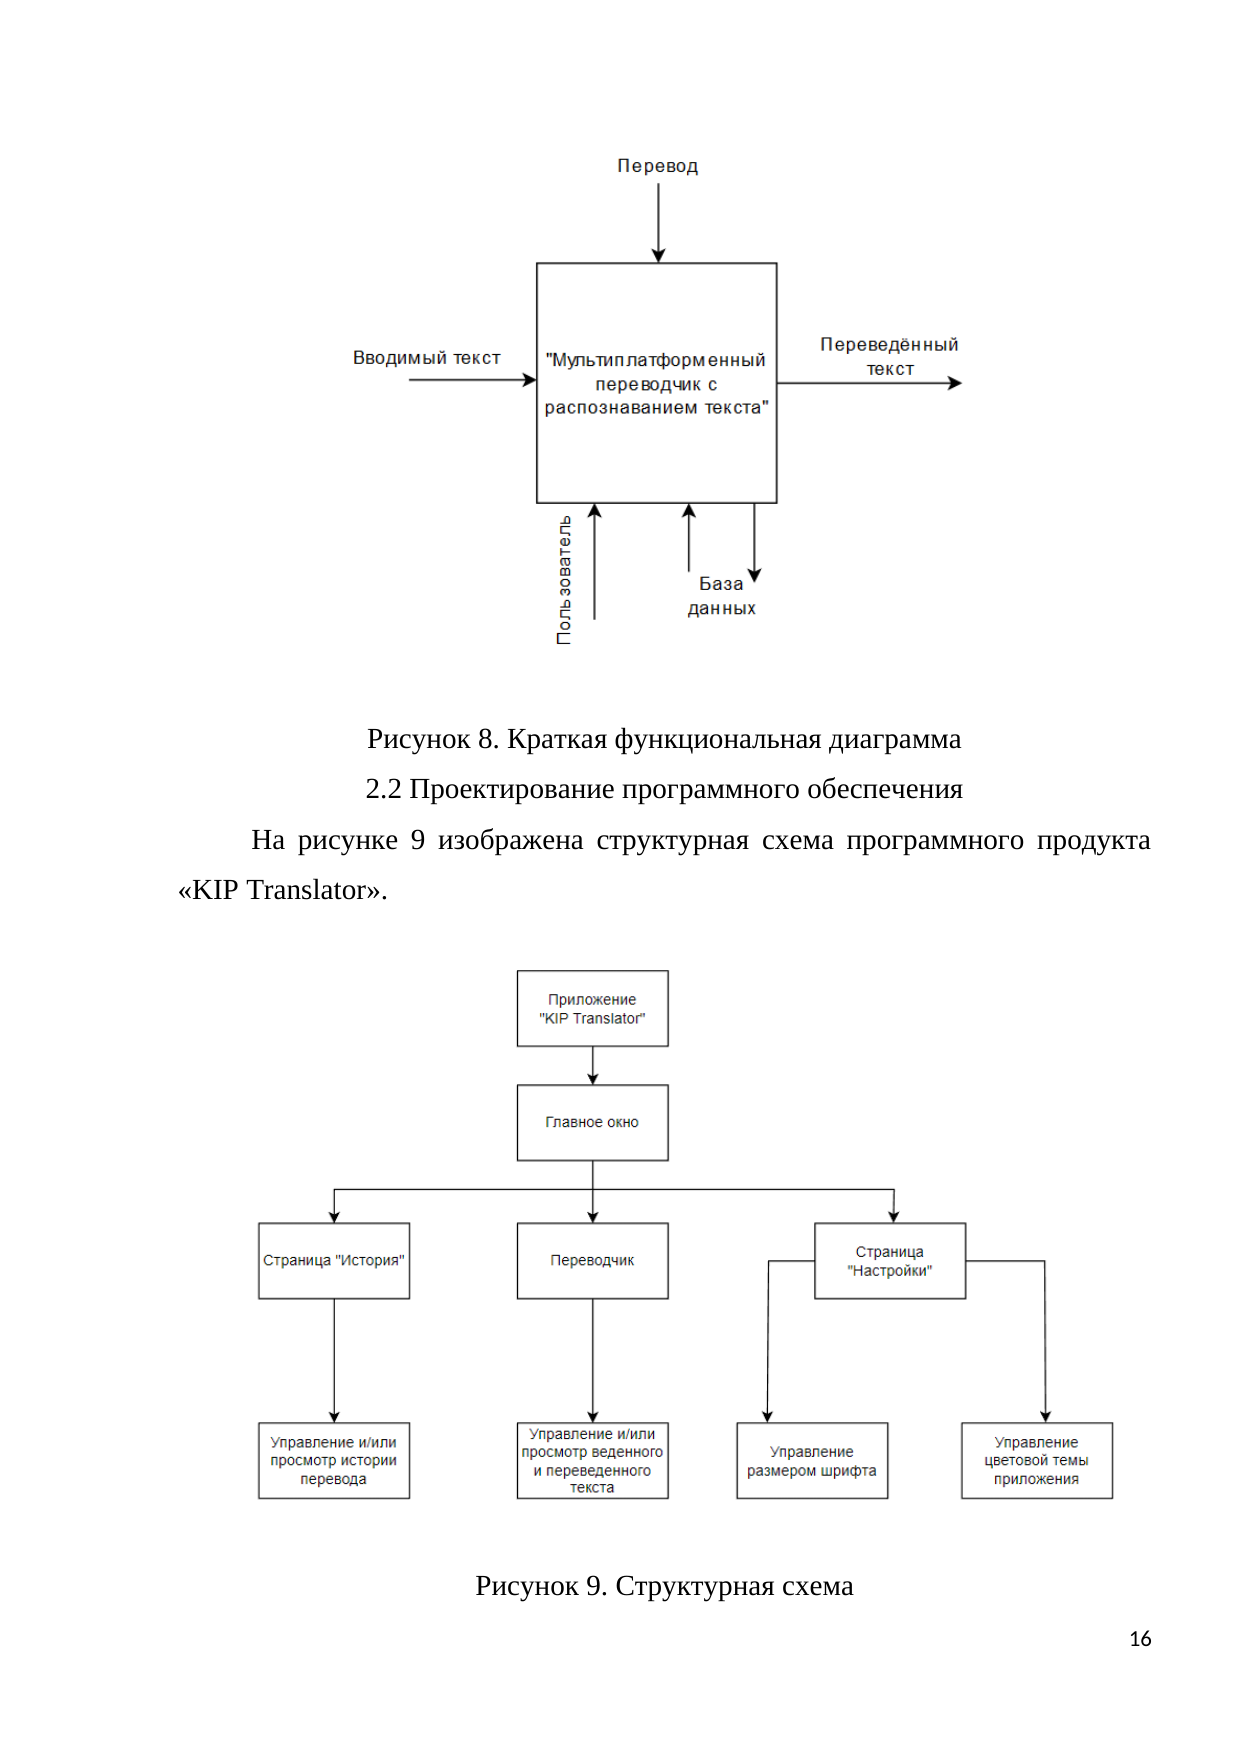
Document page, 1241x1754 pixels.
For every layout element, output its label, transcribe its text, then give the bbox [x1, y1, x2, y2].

subtitle 2.2 Проектирование программного обеспечения [177, 772, 1152, 805]
picture [177, 922, 1152, 1549]
picture [278, 118, 1051, 708]
text На рисунке 9 изображена структурная схема программного продукта «KIP Translator». [177, 822, 1152, 906]
text Рисунок 8. Краткая функциональная диаграмма [177, 721, 1152, 755]
text Рисунок 9. Структурная схема [177, 1568, 1152, 1601]
